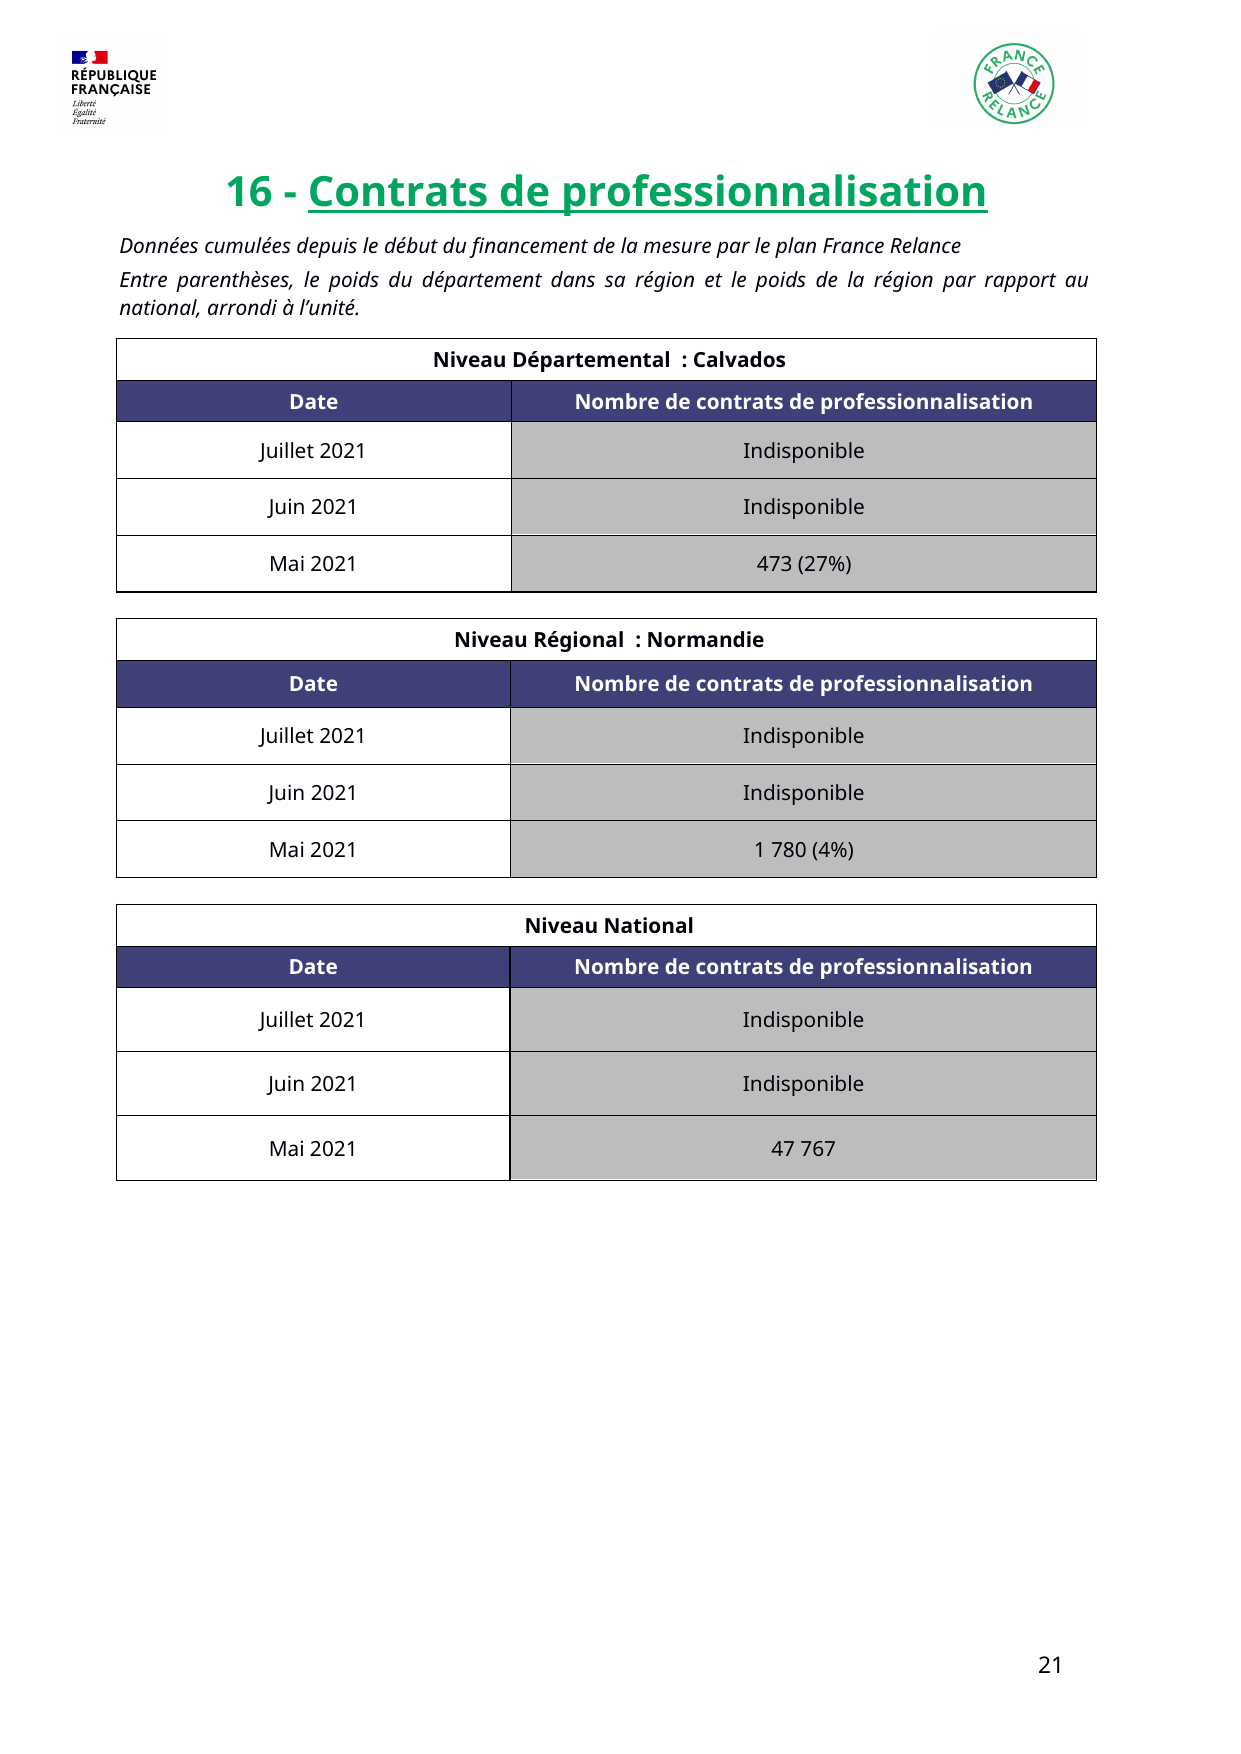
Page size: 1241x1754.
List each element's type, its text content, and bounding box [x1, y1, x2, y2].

table_cell Date [117, 381, 511, 421]
text Données cumulées depuis le début du financement de la mesure par le plan France Relance [119, 231, 1094, 260]
table_cell Mai 2021 [117, 536, 511, 591]
table_cell Date [117, 947, 509, 987]
table_cell 47 767 [511, 1116, 1096, 1179]
table_cell 1 780 (4%) [511, 821, 1096, 877]
table_cell Nombre de contrats de professionnalisation [511, 661, 1096, 707]
table_header Niveau Départemental : Calvados [117, 339, 1096, 380]
table_cell Indisponible [511, 988, 1096, 1051]
table_header Niveau Régional : Normandie [117, 619, 1096, 660]
picture [935, 31, 1082, 126]
table_cell Indisponible [512, 479, 1096, 534]
table_cell Indisponible [511, 765, 1096, 820]
table_cell Juin 2021 [117, 479, 511, 534]
table_cell Indisponible [511, 1052, 1096, 1115]
subtitle 16 - Contrats de professionnalisation [119, 162, 1094, 219]
table_cell Nombre de contrats de professionnalisation [511, 947, 1096, 987]
table_cell Juillet 2021 [117, 988, 509, 1051]
table_cell Juillet 2021 [117, 422, 511, 478]
table_cell Juin 2021 [117, 765, 510, 820]
text Entre parenthèses, le poids du département dans sa région et le poids de la région par rapport au national, arrondi à l’unité. [119, 265, 1094, 322]
table_header Niveau National [117, 905, 1096, 946]
table_cell Juin 2021 [117, 1052, 509, 1115]
table_cell Indisponible [511, 708, 1096, 763]
table_cell 473 (27%) [512, 536, 1096, 591]
table_cell Date [117, 661, 510, 707]
table_cell Mai 2021 [117, 821, 510, 877]
table_cell Nombre de contrats de professionnalisation [512, 381, 1096, 421]
picture [60, 39, 164, 133]
table_cell Mai 2021 [117, 1116, 509, 1179]
table_cell Juillet 2021 [117, 708, 510, 763]
table_cell Indisponible [512, 422, 1096, 478]
